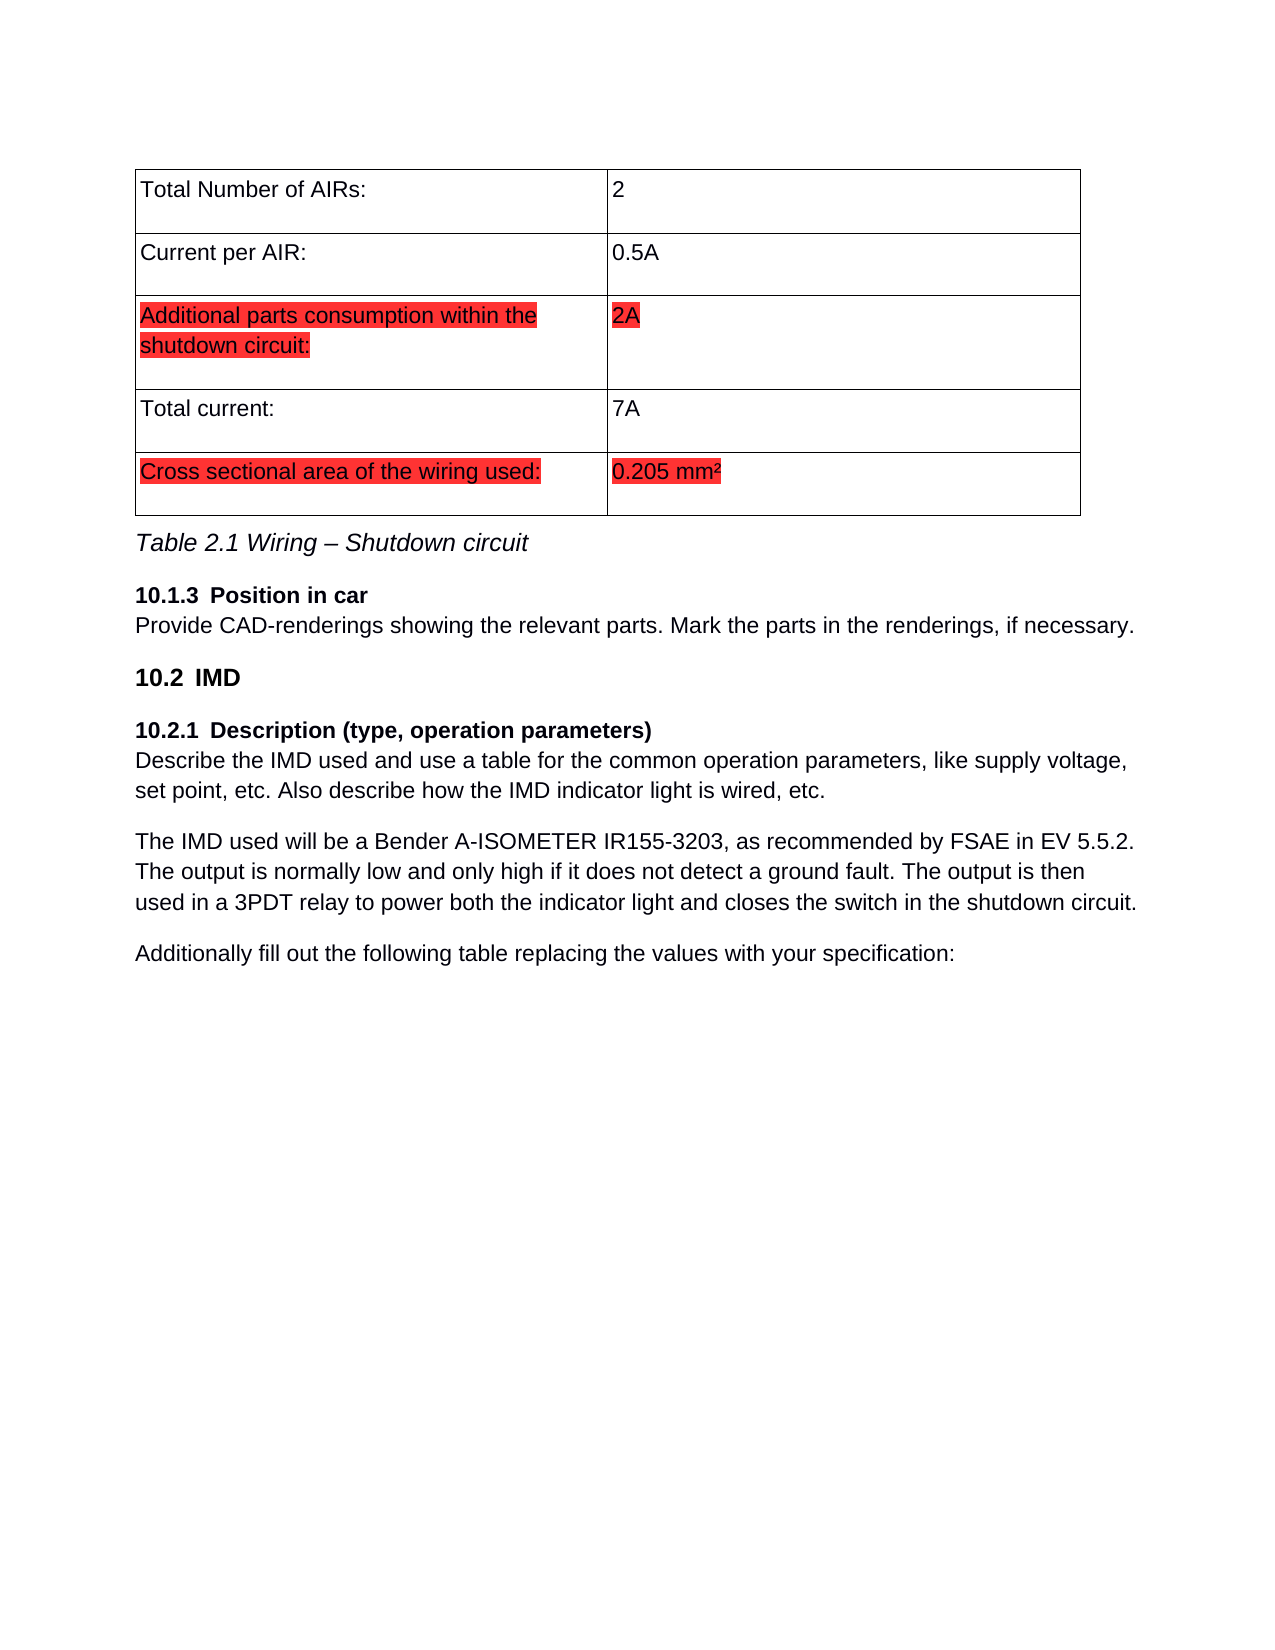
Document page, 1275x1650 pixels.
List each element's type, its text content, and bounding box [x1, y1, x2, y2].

subtitle Description (type, operation parameters) [135, 717, 1140, 743]
table_cell 0.5A [608, 234, 1080, 295]
text Provide CAD-renderings showing the relevant parts. Mark the parts in the renderings, if necessary. [135, 612, 1140, 638]
table_cell 0.205 mm² [608, 453, 1080, 515]
table_cell Current per AIR: [136, 234, 607, 295]
text Describe the IMD used and use a table for the common operation parameters, like supply voltage, set point, etc. Also describe how the IMD indicator light is wired, etc. [135, 747, 1140, 803]
text Additionally fill out the following table replacing the values with your specification: [135, 939, 1140, 966]
table_cell Total current: [136, 390, 607, 452]
table_cell Additional parts consumption within the shutdown circuit: [136, 296, 607, 389]
table_header Total Number of AIRs: [136, 170, 607, 232]
text The IMD used will be a Bender A-ISOMETER IR155-3203, as recommended by FSAE in EV 5.5.2. The output is normally low and only high if it does not detect a ground fault. The output is then used in a 3PDT relay to power both the indicator light and closes the switch in the shutdown circuit. [135, 828, 1140, 915]
table_header 2 [608, 170, 1080, 232]
subtitle IMD [135, 663, 1140, 692]
table_cell 7A [608, 390, 1080, 452]
table_cell 2A [608, 296, 1080, 389]
subtitle Position in car [135, 582, 1140, 608]
table_cell Cross sectional area of the wiring used: [136, 453, 607, 515]
